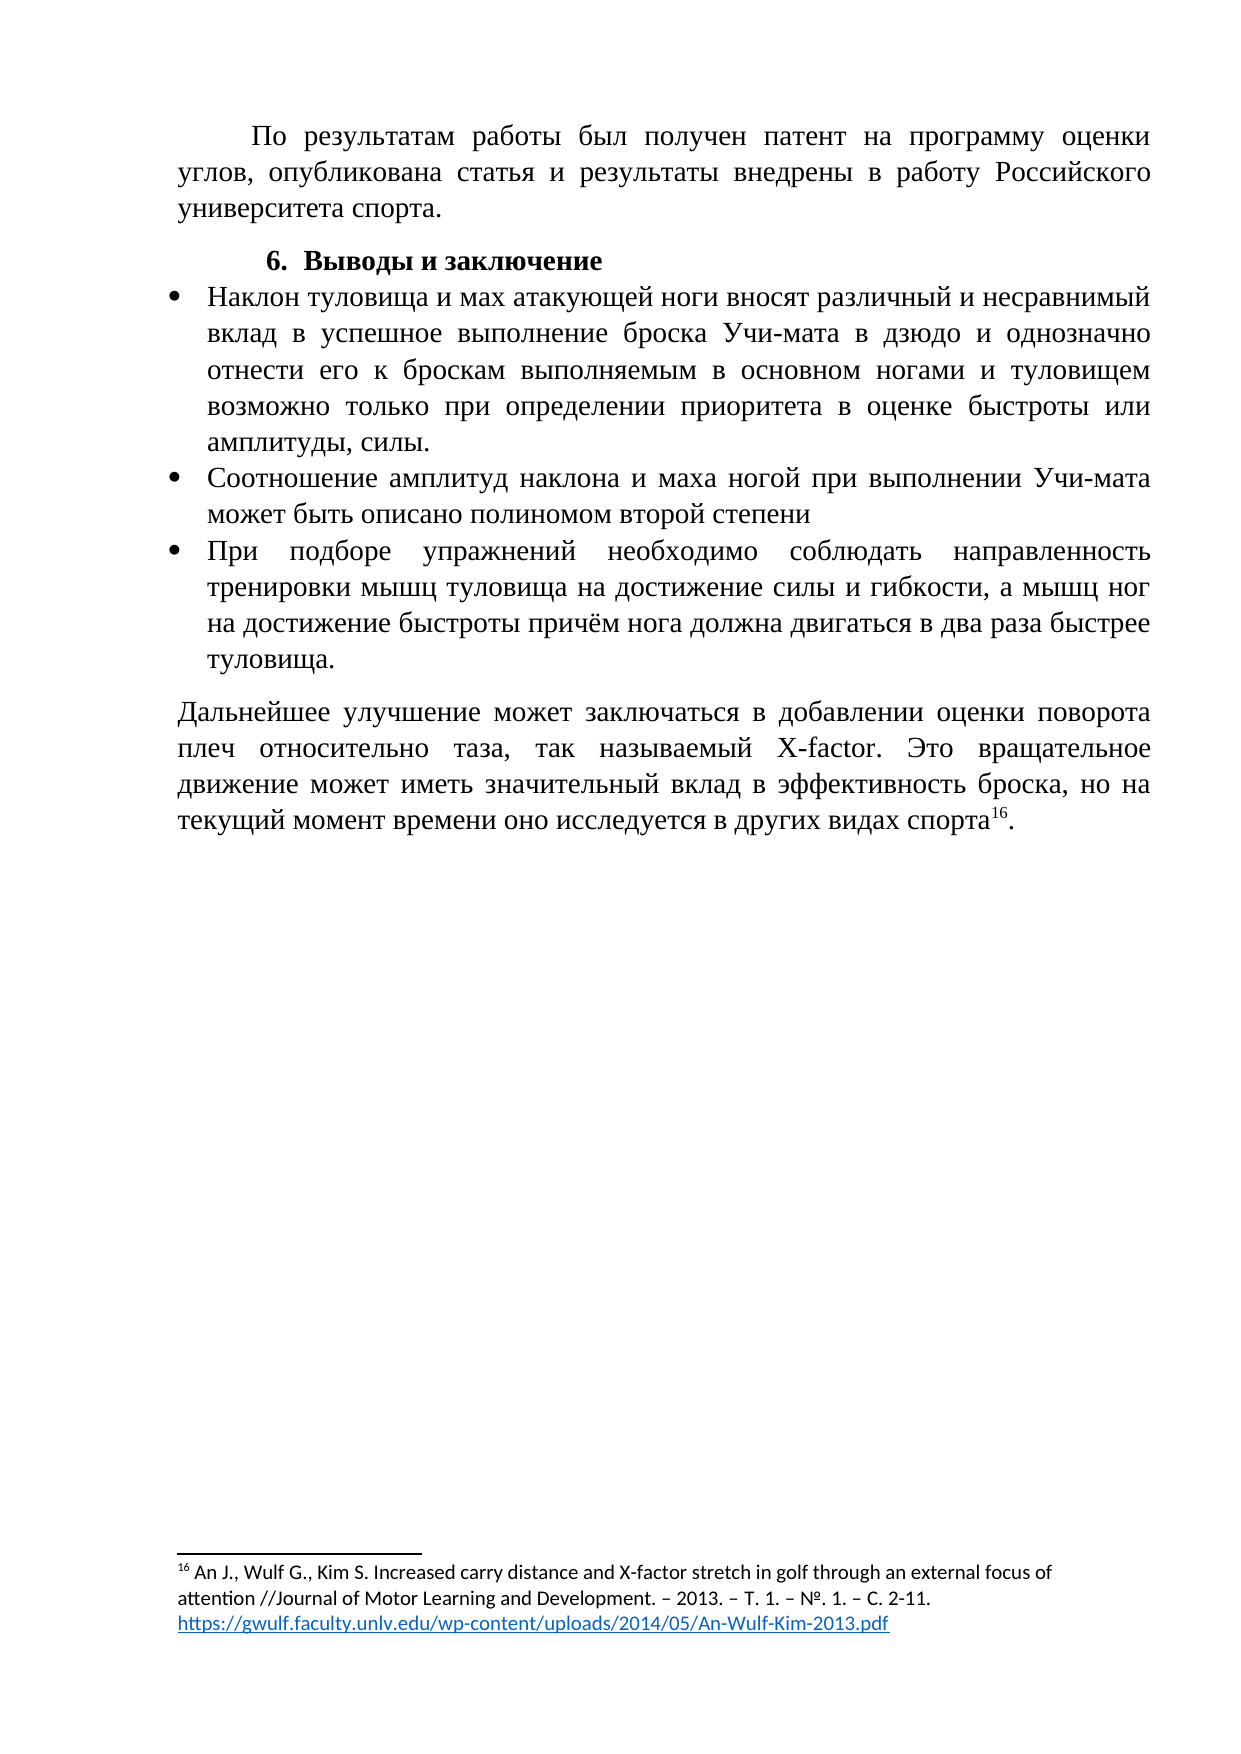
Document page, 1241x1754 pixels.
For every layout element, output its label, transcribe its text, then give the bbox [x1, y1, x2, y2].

list При подборе упражнений необходимо соблюдать направленность тренировки мышц туловища на достижение силы и гибкости, а мышц ног на достижение быстроты причём нога должна двигаться в два раза быстрее туловища. [169, 533, 1152, 675]
text Дальнейшее улучшение может заключаться в добавлении оценки поворота плеч относительно таза, так называемый X-factor. Это вращательное движение может иметь значительный вклад в эффективность броска, но на текущий момент времени оно исследуется в других видах спорта. [177, 694, 1152, 836]
text По результатам работы был получен патент на программу оценки углов, опубликована статья и результаты внедрены в работу Российского университета спорта. [177, 118, 1152, 224]
list Выводы и заключение [266, 243, 1152, 277]
list Наклон туловища и мах атакующей ноги вносят различный и несравнимый вклад в успешное выполнение броска Учи-мата в дзюдо и однозначно отнести его к броскам выполняемым в основном ногами и туловищем возможно только при определении приоритета в оценке быстроты или амплитуды, силы. [169, 279, 1152, 458]
list Соотношение амплитуд наклона и маха ногой при выполнении Учи-мата может быть описано полиномом второй степени [169, 460, 1152, 530]
